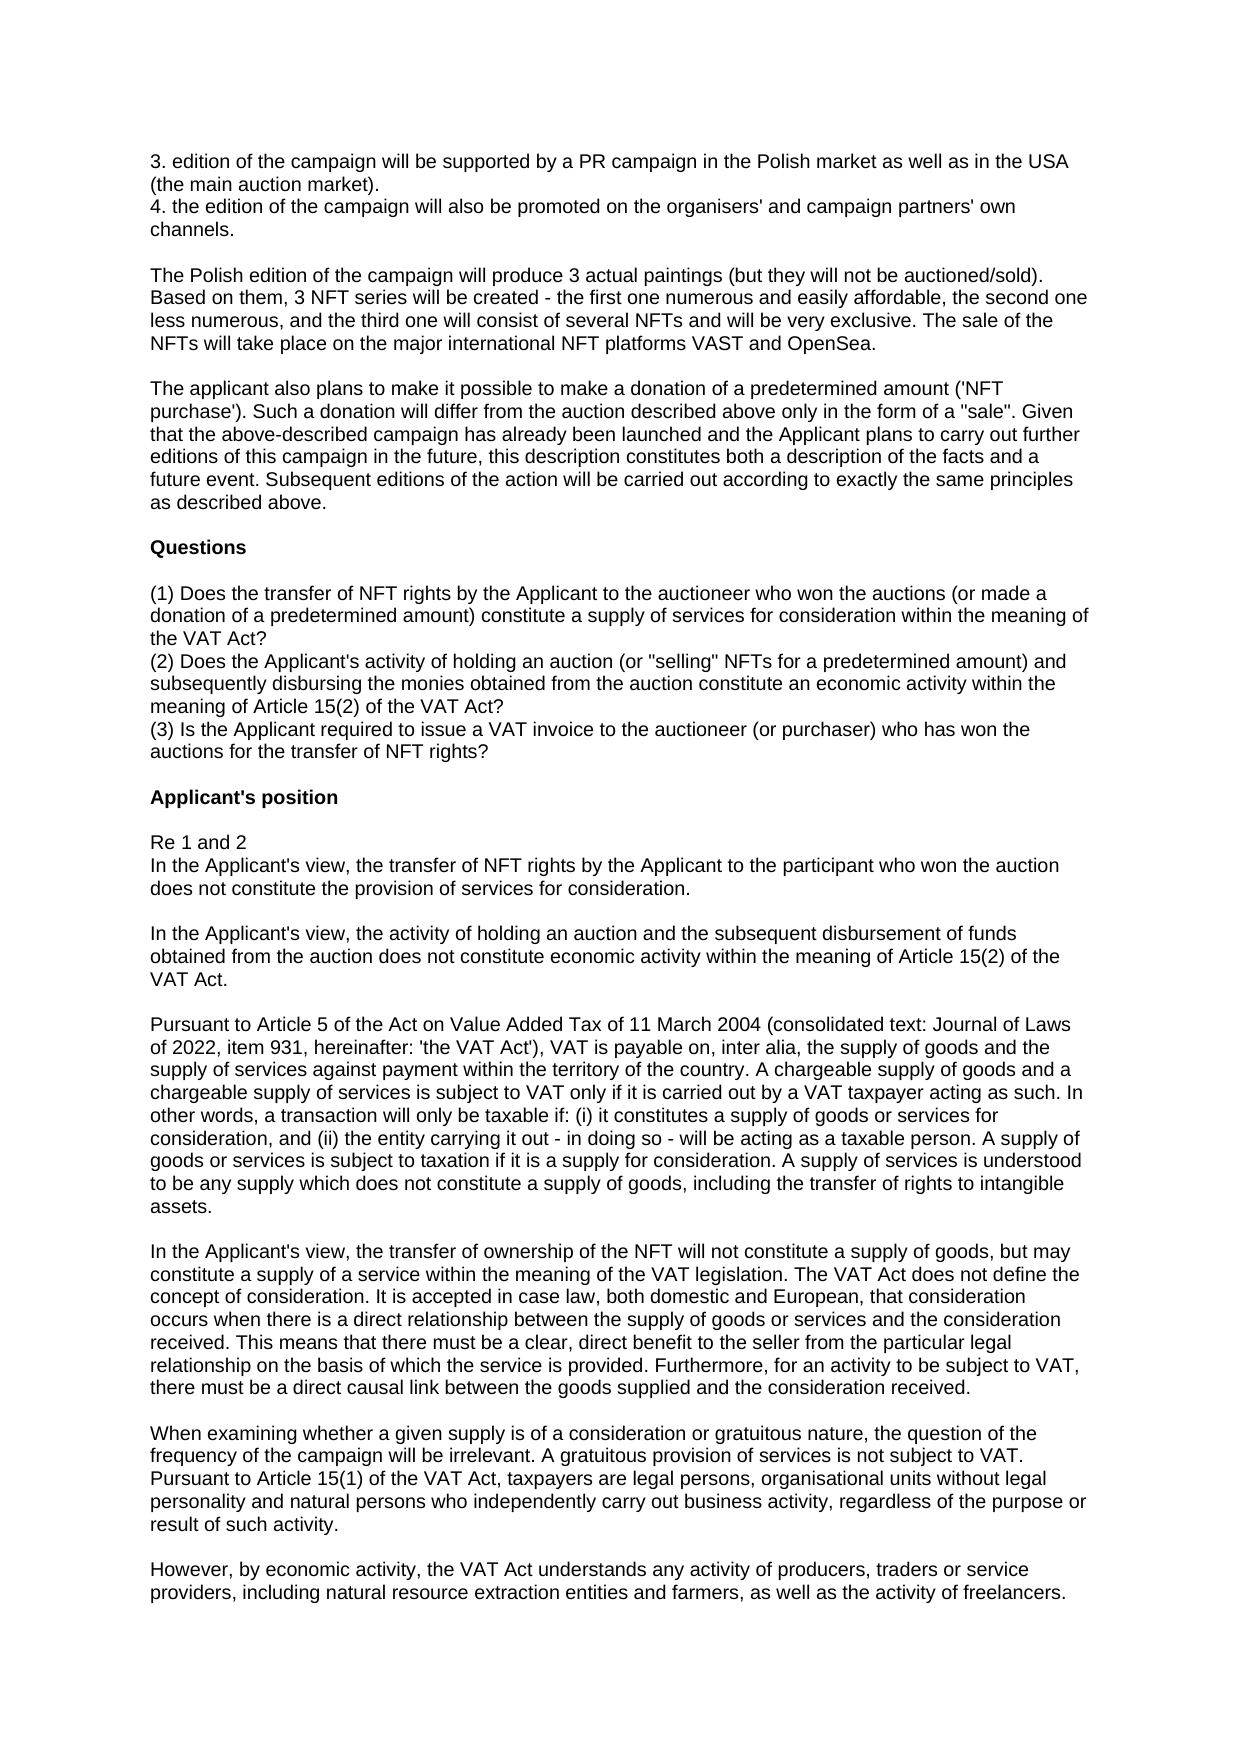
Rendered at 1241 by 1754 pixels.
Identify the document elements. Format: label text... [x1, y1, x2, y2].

text (3) Is the Applicant required to issue a VAT invoice to the auctioneer (or purchaser) who has won the auctions for the transfer of NFT rights? [150, 718, 1090, 763]
text Re 1 and 2 [150, 831, 1090, 854]
text The Polish edition of the campaign will produce 3 actual paintings (but they will not be auctioned/sold). Based on them, 3 NFT series will be created - the first one numerous and easily affordable, the second one less numerous, and the third one will consist of several NFTs and will be very exclusive. The sale of the NFTs will take place on the major international NFT platforms VAST and OpenSea. [150, 263, 1090, 354]
text When examining whether a given supply is of a consideration or gratuitous nature, the question of the frequency of the campaign will be irrelevant. A gratuitous provision of services is not subject to VAT. Pursuant to Article 15(1) of the VAT Act, taxpayers are legal persons, organisational units without legal personality and natural persons who independently carry out business activity, regardless of the purpose or result of such activity. [150, 1422, 1090, 1535]
text (1) Does the transfer of NFT rights by the Applicant to the auctioneer who won the auctions (or made a donation of a predetermined amount) constitute a supply of services for consideration within the meaning of the VAT Act? [150, 581, 1090, 649]
text 4. the edition of the campaign will also be promoted on the organisers' and campaign partners' own channels. [150, 195, 1090, 241]
text Pursuant to Article 5 of the Act on Value Added Tax of 11 March 2004 (consolidated text: Journal of Laws of 2022, item 931, hereinafter: 'the VAT Act'), VAT is payable on, inter alia, the supply of goods and the supply of services against payment within the territory of the country. A chargeable supply of goods and a chargeable supply of services is subject to VAT only if it is carried out by a VAT taxpayer acting as such. In other words, a transaction will only be taxable if: (i) it constitutes a supply of goods or services for consideration, and (ii) the entity carrying it out - in doing so - will be acting as a taxable person. A supply of goods or services is subject to taxation if it is a supply for consideration. A supply of services is understood to be any supply which does not constitute a supply of goods, including the transfer of rights to intangible assets. [150, 1013, 1090, 1217]
text 3. edition of the campaign will be supported by a PR campaign in the Polish market as well as in the USA (the main auction market). [150, 150, 1090, 195]
text In the Applicant's view, the transfer of ownership of the NFT will not constitute a supply of goods, but may constitute a supply of a service within the meaning of the VAT legislation. The VAT Act does not define the concept of consideration. It is accepted in case law, both domestic and European, that consideration occurs when there is a direct relationship between the supply of goods or services and the consideration received. This means that there must be a clear, direct benefit to the seller from the particular legal relationship on the basis of which the service is provided. Furthermore, for an activity to be subject to VAT, there must be a direct causal link between the goods supplied and the consideration received. [150, 1240, 1090, 1399]
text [150, 1558, 1090, 1603]
text In the Applicant's view, the transfer of NFT rights by the Applicant to the participant who won the auction does not constitute the provision of services for consideration. [150, 854, 1090, 899]
text Applicant's position [150, 786, 1090, 808]
text (2) Does the Applicant's activity of holding an auction (or "selling" NFTs for a predetermined amount) and subsequently disbursing the monies obtained from the auction constitute an economic activity within the meaning of Article 15(2) of the VAT Act? [150, 649, 1090, 718]
text The applicant also plans to make it possible to make a donation of a predetermined amount ('NFT purchase'). Such a donation will differ from the auction described above only in the form of a "sale". Given that the above-described campaign has already been launched and the Applicant plans to carry out further editions of this campaign in the future, this description constitutes both a description of the facts and a future event. Subsequent editions of the action will be carried out according to exactly the same principles as described above. [150, 377, 1090, 513]
text In the Applicant's view, the activity of holding an auction and the subsequent disbursement of funds obtained from the auction does not constitute economic activity within the meaning of Article 15(2) of the VAT Act. [150, 922, 1090, 990]
text Questions [150, 536, 1090, 559]
